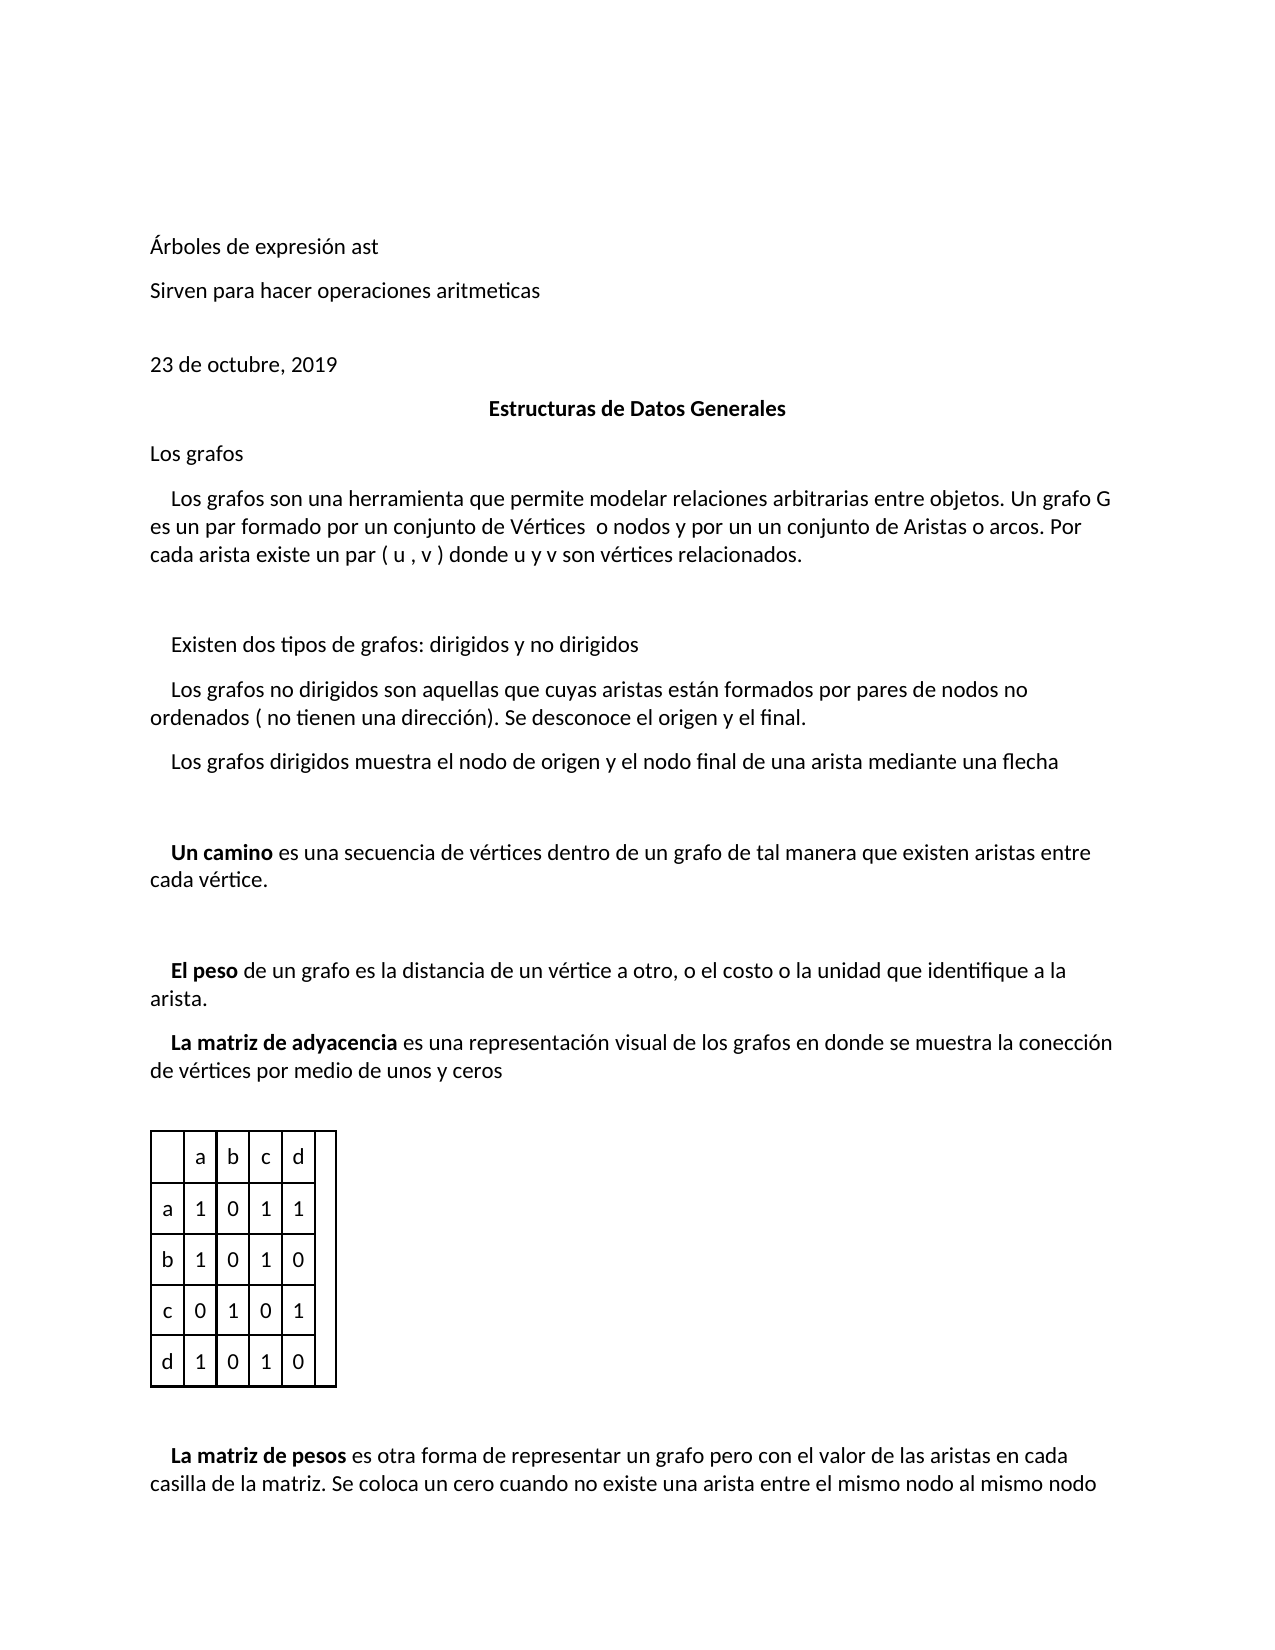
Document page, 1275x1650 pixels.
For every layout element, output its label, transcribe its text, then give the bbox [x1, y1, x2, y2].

text Los grafos dirigidos muestra el nodo de origen y el nodo final de una arista mediante una flecha [150, 747, 1125, 776]
table_cell 1 [250, 1184, 281, 1232]
table_header c [250, 1132, 281, 1182]
table_cell 1 [185, 1336, 215, 1385]
table_header d [283, 1132, 314, 1182]
text Un camino es una secuencia de vértices dentro de un grafo de tal manera que existen aristas entre cada vértice. [150, 838, 1125, 894]
table_cell 1 [250, 1235, 281, 1283]
text Los grafos son una herramienta que permite modelar relaciones arbitrarias entre objetos. Un grafo G es un par formado por un conjunto de Vértices o nodos y por un un conjunto de Aristas o arcos. Por cada arista existe un par ( u , v ) donde u y v son vértices relacionados. [150, 484, 1125, 568]
table_cell a [152, 1184, 183, 1232]
table_cell c [152, 1286, 183, 1334]
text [150, 1441, 1125, 1497]
table_cell 0 [250, 1286, 281, 1334]
table_cell 0 [283, 1336, 314, 1385]
table_cell 0 [218, 1184, 248, 1232]
table_header [152, 1132, 183, 1182]
table_header [316, 1132, 335, 1385]
text El peso de un grafo es la distancia de un vértice a otro, o el costo o la unidad que identifique a la arista. [150, 956, 1125, 1012]
text La matriz de adyacencia es una representación visual de los grafos en donde se muestra la conección de vértices por medio de unos y ceros [150, 1028, 1125, 1084]
text Sirven para hacer operaciones aritmeticas [150, 276, 1125, 304]
table_header a [185, 1132, 215, 1182]
table_cell 1 [218, 1286, 248, 1334]
table_cell 1 [185, 1235, 215, 1283]
table_cell d [152, 1336, 183, 1385]
table_cell 0 [218, 1336, 248, 1385]
text Los grafos [150, 439, 1125, 467]
table_cell 1 [283, 1184, 314, 1232]
text 23 de octubre, 2019 [150, 350, 1125, 378]
text Los grafos no dirigidos son aquellas que cuyas aristas están formados por pares de nodos no ordenados ( no tienen una dirección). Se desconoce el origen y el final. [150, 675, 1125, 731]
table_cell 1 [250, 1336, 281, 1385]
text Estructuras de Datos Generales [150, 394, 1125, 423]
table_cell 0 [185, 1286, 215, 1334]
table_cell 1 [185, 1184, 215, 1232]
table_cell 0 [283, 1235, 314, 1283]
text Existen dos tipos de grafos: dirigidos y no dirigidos [150, 630, 1125, 658]
table_cell 1 [283, 1286, 314, 1334]
text Árboles de expresión ast [150, 232, 1125, 260]
table_cell b [152, 1235, 183, 1283]
table_header b [218, 1132, 248, 1182]
table_cell 0 [218, 1235, 248, 1283]
